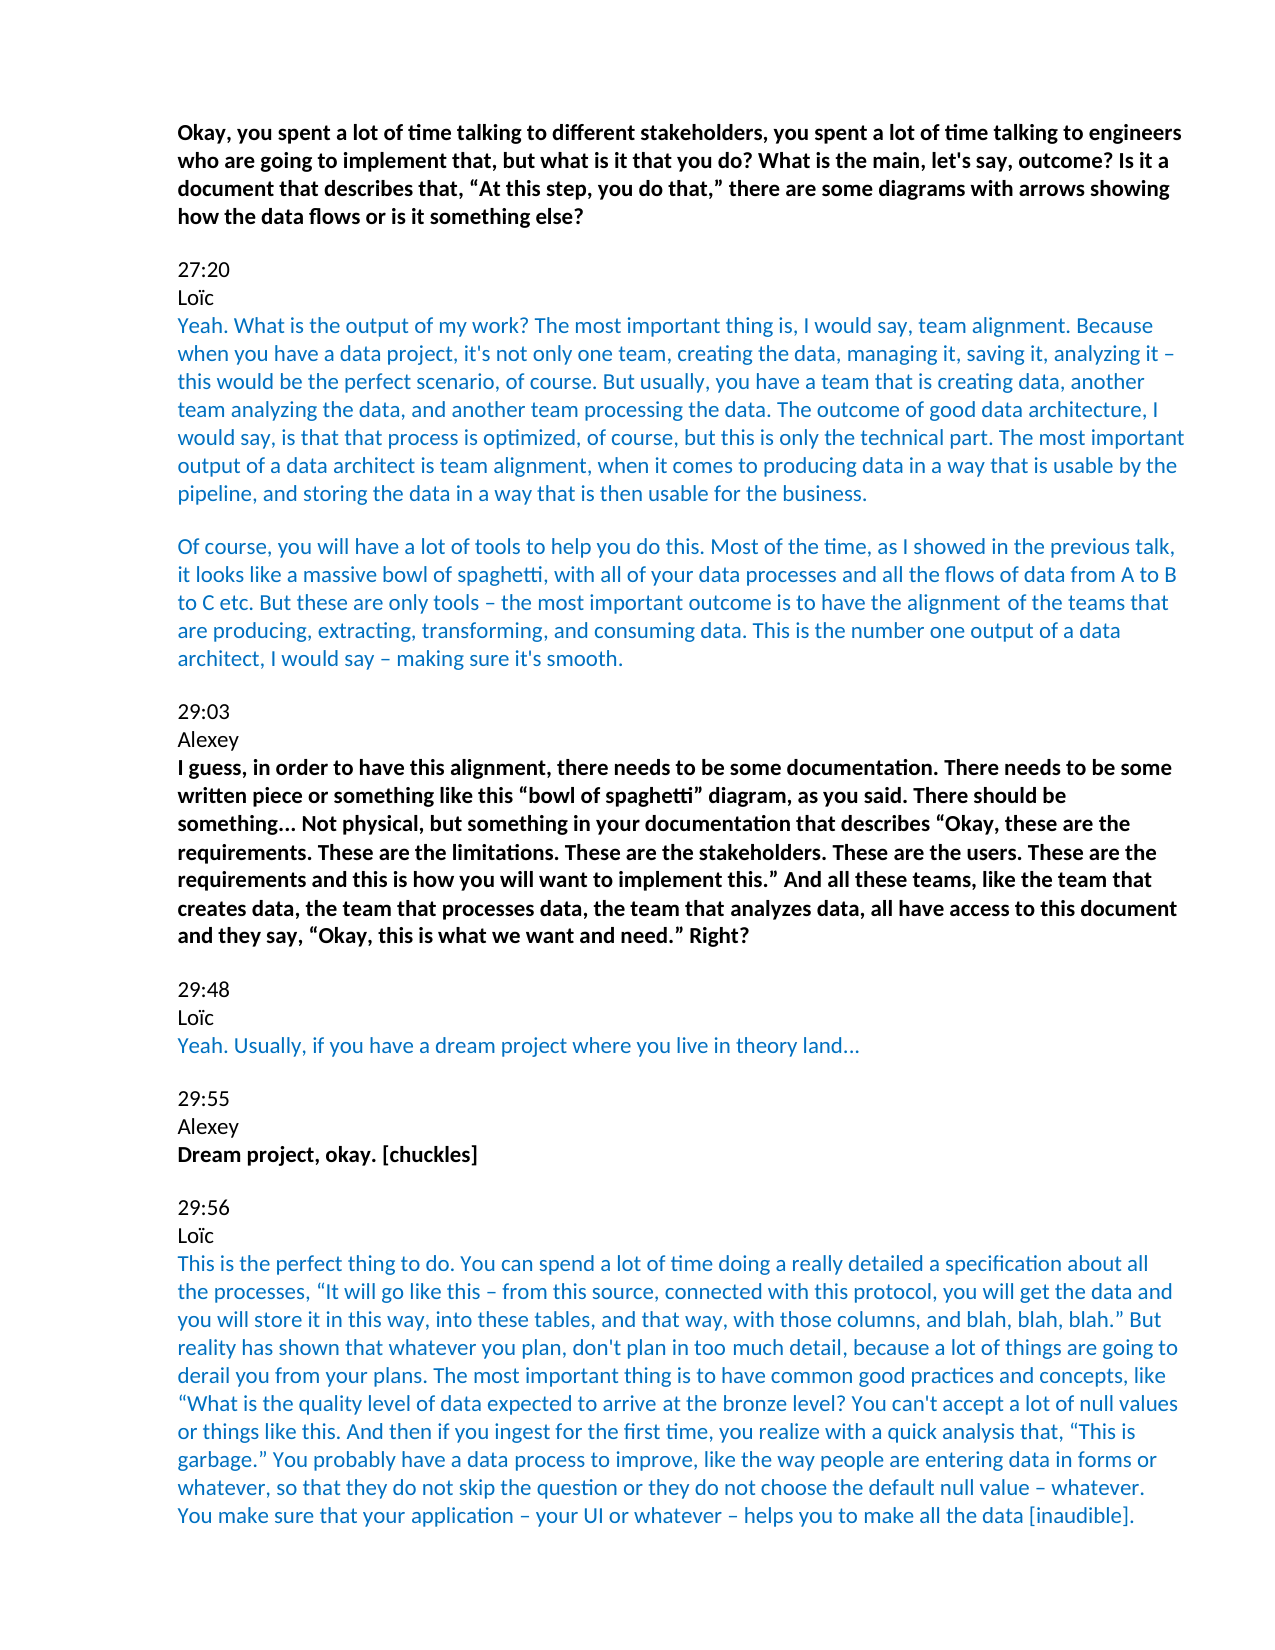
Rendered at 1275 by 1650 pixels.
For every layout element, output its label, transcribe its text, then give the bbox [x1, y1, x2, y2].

text 29:48 [177, 975, 1186, 1003]
text Alexey [177, 726, 1186, 753]
text 29:55 [177, 1084, 1186, 1112]
text Yeah. Usually, if you have a dream project where you live in theory land... [177, 1031, 1186, 1059]
text Loïc [177, 1221, 1186, 1249]
text This is the perfect thing to do. You can spend a lot of time doing a really detailed a specification about all the processes, “It will go like this – from this source, connected with this protocol, you will get the data and you will store it in this way, into these tables, and that way, with those columns, and blah, blah, blah.” But reality has shown that whatever you plan, don't plan in too much detail, because a lot of things are going to derail you from your plans. The most important thing is to have common good practices and concepts, like “What is the quality level of data expected to arrive at the bronze level? You can't accept a lot of null values or things like this. And then if you ingest for the first time, you realize with a quick analysis that, “This is garbage.” You probably have a data process to improve, like the way people are entering data in forms or whatever, so that they do not skip the question or they do not choose the default null value – whatever. You make sure that your application – your UI or whatever – helps you to make all the data [inaudible]. [177, 1249, 1186, 1529]
text Okay, you spent a lot of time talking to different stakeholders, you spent a lot of time talking to engineers who are going to implement that, but what is it that you do? What is the main, let's say, outcome? Is it a document that describes that, “At this step, you do that,” there are some diagrams with arrows showing how the data flows or is it something else? [177, 118, 1186, 230]
text Dream project, okay. [chuckles] [177, 1140, 1186, 1168]
text Alexey [177, 1112, 1186, 1140]
text Loïc [177, 283, 1186, 311]
text I guess, in order to have this alignment, there needs to be some documentation. There needs to be some written piece or something like this “bowl of spaghetti” diagram, as you said. There should be something... Not physical, but something in your documentation that describes “Okay, these are the requirements. These are the limitations. These are the stakeholders. These are the users. These are the requirements and this is how you will want to implement this.” And all these teams, like the team that creates data, the team that processes data, the team that analyzes data, all have access to this document and they say, “Okay, this is what we want and need.” Right? [177, 753, 1186, 950]
text 27:20 [177, 255, 1186, 283]
text Of course, you will have a lot of tools to help you do this. Most of the time, as I showed in the previous talk, it looks like a massive bowl of spaghetti, with all of your data processes and all the flows of data from A to B to C etc. But these are only tools – the most important outcome is to have the alignment of the teams that are producing, extracting, transforming, and consuming data. This is the number one output of a data architect, I would say – making sure it's smooth. [177, 532, 1186, 672]
text Yeah. What is the output of my work? The most important thing is, I would say, team alignment. Because when you have a data project, it's not only one team, creating the data, managing it, saving it, analyzing it – this would be the perfect scenario, of course. But usually, you have a team that is creating data, another team analyzing the data, and another team processing the data. The outcome of good data architecture, I would say, is that that process is optimized, of course, but this is only the technical part. The most important output of a data architect is team alignment, when it comes to producing data in a way that is usable by the pipeline, and storing the data in a way that is then usable for the business. [177, 311, 1186, 507]
text 29:56 [177, 1193, 1186, 1221]
text Loïc [177, 1003, 1186, 1031]
text 29:03 [177, 697, 1186, 726]
